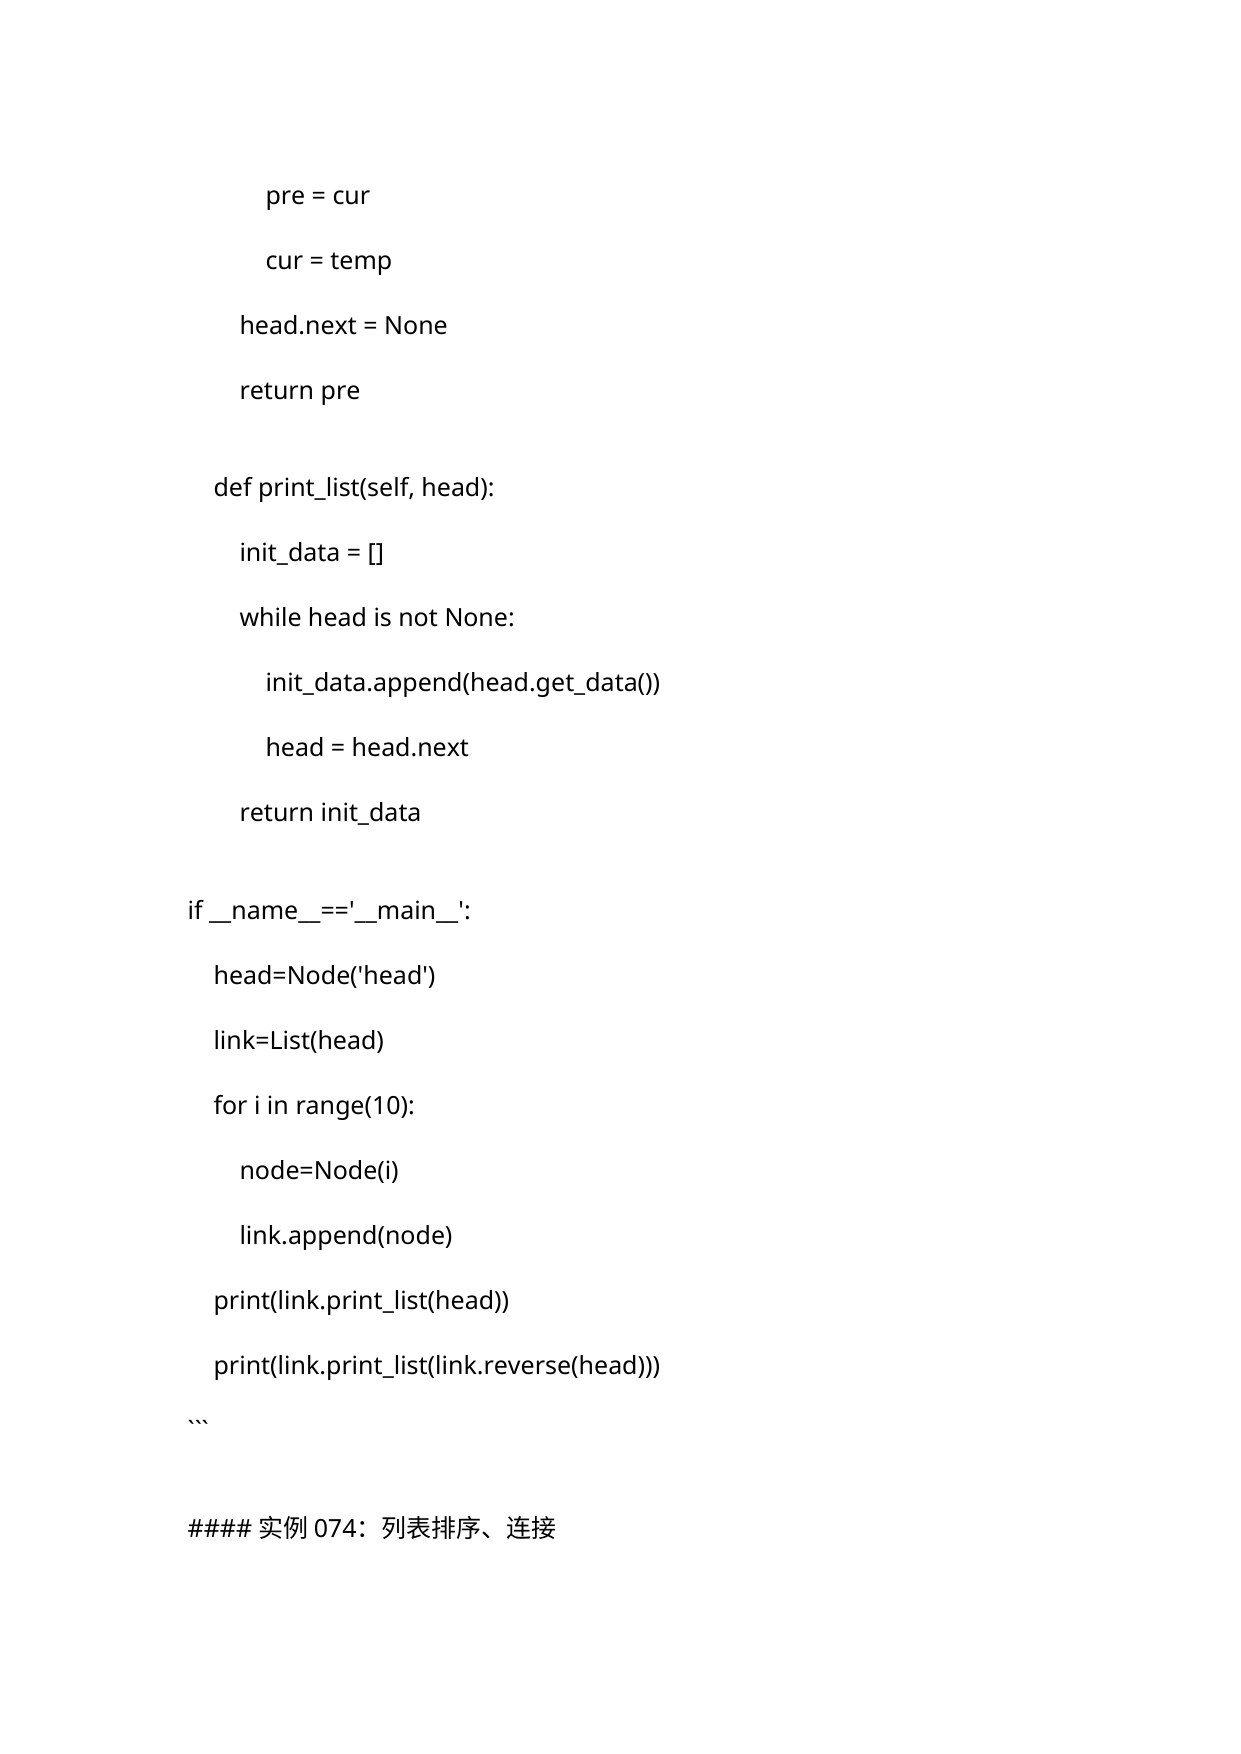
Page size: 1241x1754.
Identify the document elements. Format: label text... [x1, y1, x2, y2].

text init_data.append(head.get_data()) [187, 649, 1053, 714]
text ``` [187, 1397, 1053, 1462]
text if __name__=='__main__': [187, 877, 1053, 942]
text head=Node('head') [187, 942, 1053, 1007]
text print(link.print_list(link.reverse(head))) [187, 1332, 1053, 1397]
text print(link.print_list(head)) [187, 1267, 1053, 1332]
text return init_data [187, 779, 1053, 844]
text return pre [187, 357, 1053, 422]
text node=Node(i) [187, 1137, 1053, 1202]
text head.next = None [187, 292, 1053, 357]
text head = head.next [187, 714, 1053, 779]
text pre = cur [187, 162, 1053, 227]
text for i in range(10): [187, 1072, 1053, 1137]
text cur = temp [187, 227, 1053, 292]
text while head is not None: [187, 584, 1053, 649]
text def print_list(self, head): [187, 454, 1053, 519]
text link=List(head) [187, 1007, 1053, 1072]
text init_data = [] [187, 519, 1053, 584]
text link.append(node) [187, 1202, 1053, 1267]
text #### 实例074：列表排序、连接 [187, 1494, 1053, 1559]
